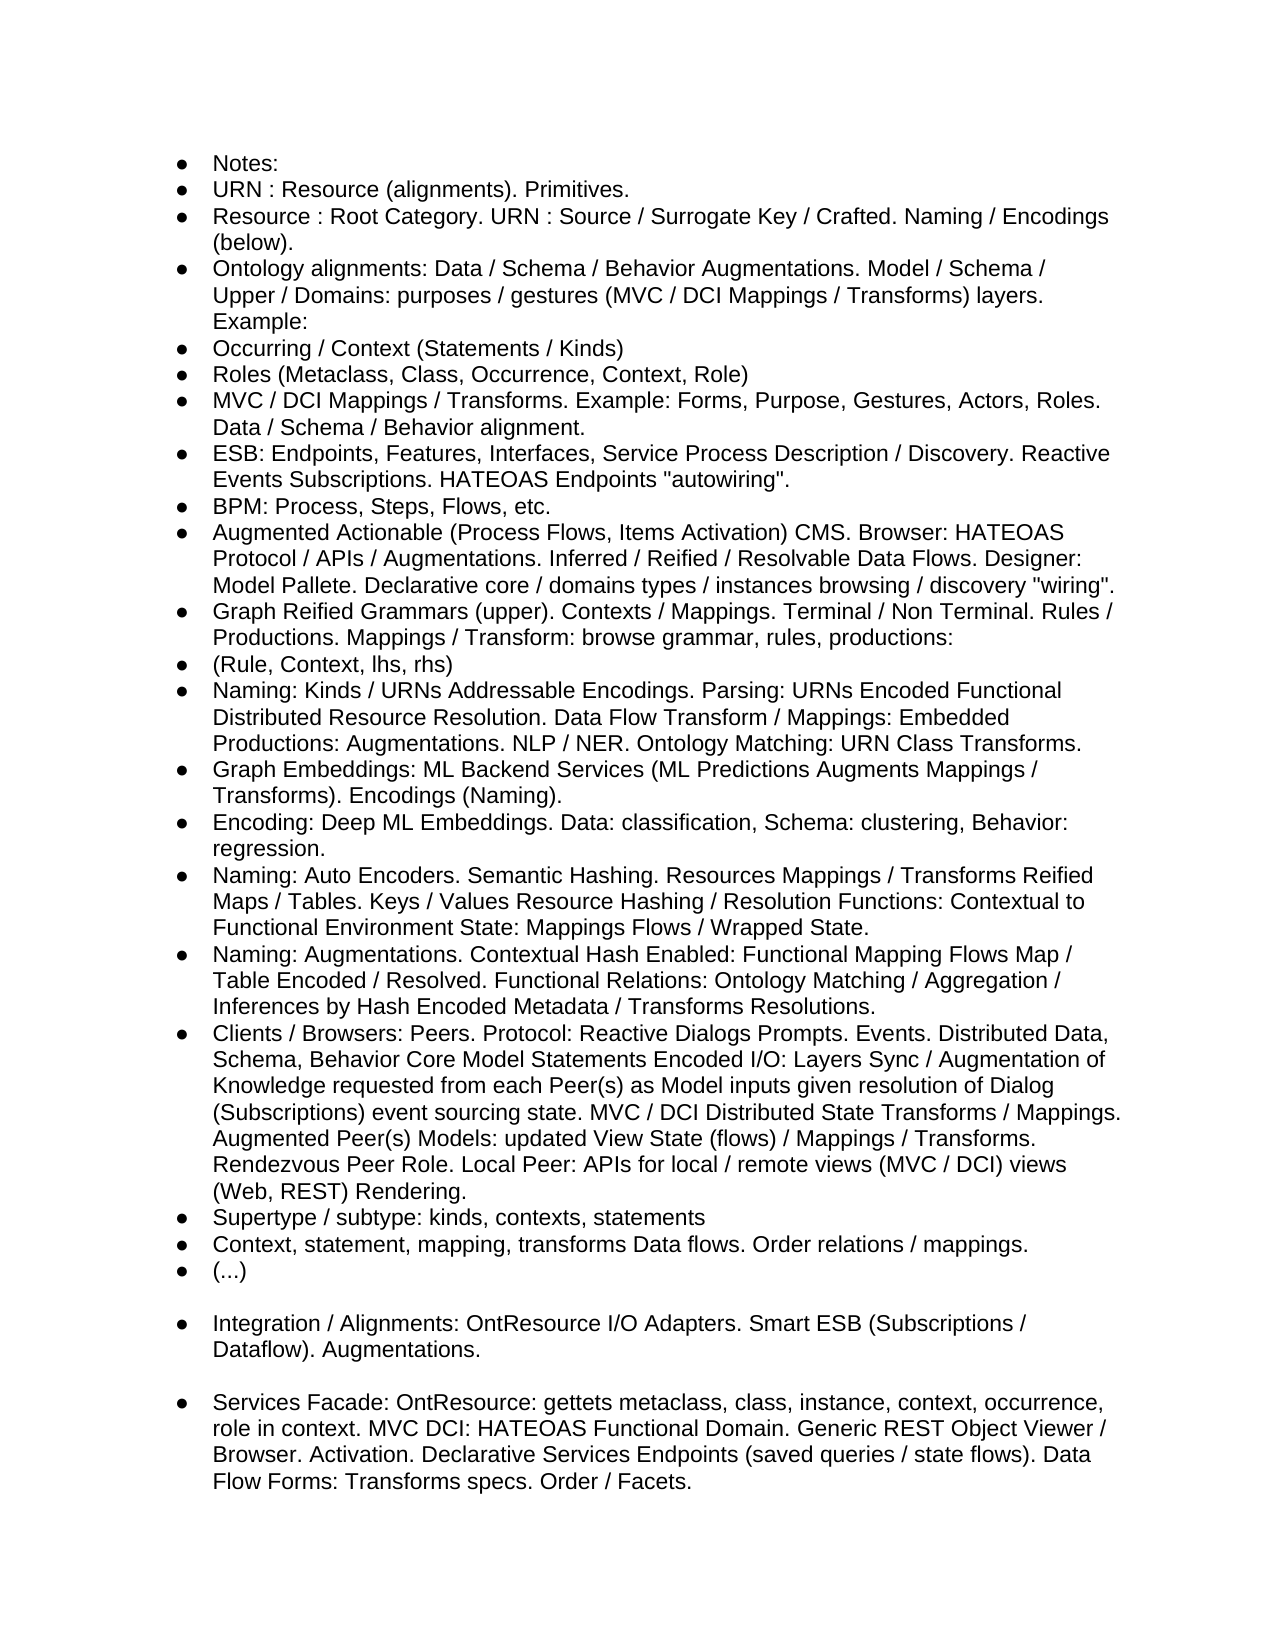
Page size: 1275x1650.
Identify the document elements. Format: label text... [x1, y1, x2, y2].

list Integration / Alignments: OntResource I/O Adapters. Smart ESB (Subscriptions / Dataflow). Augmentations. [175, 1309, 1125, 1362]
list Context, statement, mapping, transforms Data flows. Order relations / mappings. [175, 1231, 1125, 1257]
list BPM: Process, Steps, Flows, etc. [175, 493, 1125, 519]
list (...) [175, 1257, 1125, 1283]
list (Rule, Context, lhs, rhs) [175, 651, 1125, 677]
list Resource : Root Category. URN : Source / Surrogate Key / Crafted. Naming / Encodings (below). [175, 203, 1125, 255]
list Augmented Actionable (Process Flows, Items Activation) CMS. Browser: HATEOAS Protocol / APIs / Augmentations. Inferred / Reified / Resolvable Data Flows. Designer: Model Pallete. Declarative core / domains types / instances browsing / discovery "wiring". [175, 519, 1125, 598]
list Notes: [175, 150, 1125, 176]
list URN : Resource (alignments). Primitives. [175, 176, 1125, 203]
list ESB: Endpoints, Features, Interfaces, Service Process Description / Discovery. Reactive Events Subscriptions. HATEOAS Endpoints "autowiring". [175, 440, 1125, 493]
list Graph Reified Grammars (upper). Contexts / Mappings. Terminal / Non Terminal. Rules / Productions. Mappings / Transform: browse grammar, rules, productions: [175, 598, 1125, 651]
list Naming: Auto Encoders. Semantic Hashing. Resources Mappings / Transforms Reified Maps / Tables. Keys / Values Resource Hashing / Resolution Functions: Contextual to Functional Environment State: Mappings Flows / Wrapped State. [175, 862, 1125, 941]
list Supertype / subtype: kinds, contexts, statements [175, 1204, 1125, 1231]
list Ontology alignments: Data / Schema / Behavior Augmentations. Model / Schema / Upper / Domains: purposes / gestures (MVC / DCI Mappings / Transforms) layers. Example: [175, 255, 1125, 334]
list Graph Embeddings: ML Backend Services (ML Predictions Augments Mappings / Transforms). Encodings (Naming). [175, 756, 1125, 809]
list Services Facade: OntResource: gettets metaclass, class, instance, context, occurrence, role in context. MVC DCI: HATEOAS Functional Domain. Generic REST Object Viewer / Browser. Activation. Declarative Services Endpoints (saved queries / state flows). Data Flow Forms: Transforms specs. Order / Facets. [175, 1389, 1125, 1494]
list Naming: Augmentations. Contextual Hash Enabled: Functional Mapping Flows Map / Table Encoded / Resolved. Functional Relations: Ontology Matching / Aggregation / Inferences by Hash Encoded Metadata / Transforms Resolutions. [175, 941, 1125, 1020]
list MVC / DCI Mappings / Transforms. Example: Forms, Purpose, Gestures, Actors, Roles. Data / Schema / Behavior alignment. [175, 387, 1125, 440]
list Naming: Kinds / URNs Addressable Encodings. Parsing: URNs Encoded Functional Distributed Resource Resolution. Data Flow Transform / Mappings: Embedded Productions: Augmentations. NLP / NER. Ontology Matching: URN Class Transforms. [175, 677, 1125, 756]
list Occurring / Context (Statements / Kinds) [175, 334, 1125, 361]
list Encoding: Deep ML Embeddings. Data: classification, Schema: clustering, Behavior: regression. [175, 809, 1125, 862]
list Clients / Browsers: Peers. Protocol: Reactive Dialogs Prompts. Events. Distributed Data, Schema, Behavior Core Model Statements Encoded I/O: Layers Sync / Augmentation of Knowledge requested from each Peer(s) as Model inputs given resolution of Dialog (Subscriptions) event sourcing state. MVC / DCI Distributed State Transforms / Mappings. Augmented Peer(s) Models: updated View State (flows) / Mappings / Transforms. Rendezvous Peer Role. Local Peer: APIs for local / remote views (MVC / DCI) views (Web, REST) Rendering. [175, 1020, 1125, 1204]
list Roles (Metaclass, Class, Occurrence, Context, Role) [175, 361, 1125, 387]
